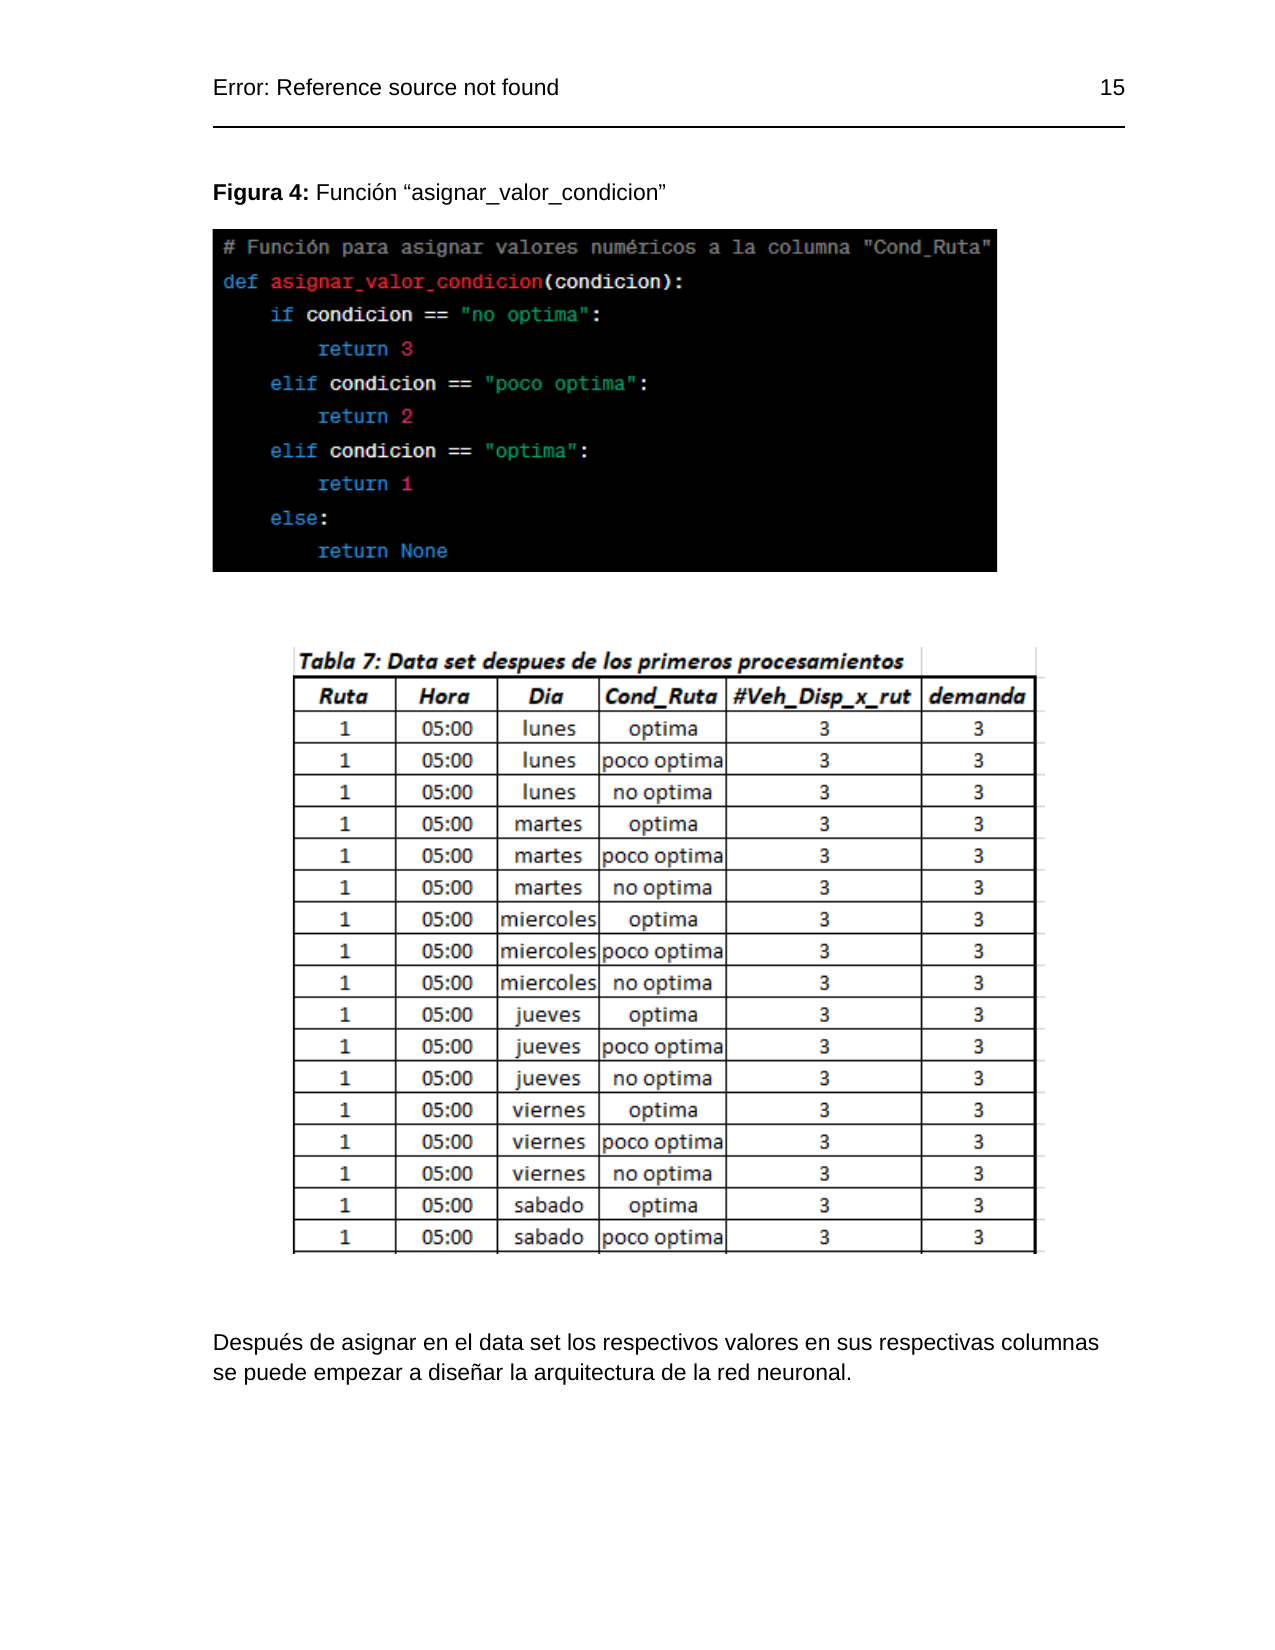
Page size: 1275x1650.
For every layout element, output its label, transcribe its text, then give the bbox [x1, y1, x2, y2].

text Figura 4: Función “asignar_valor_condicion” [213, 178, 1125, 205]
picture [292, 647, 1045, 1254]
picture [212, 229, 998, 572]
text Después de asignar en el data set los respectivos valores en sus respectivas columnas se puede empezar a diseñar la arquitectura de la red neuronal. [213, 1329, 1125, 1386]
